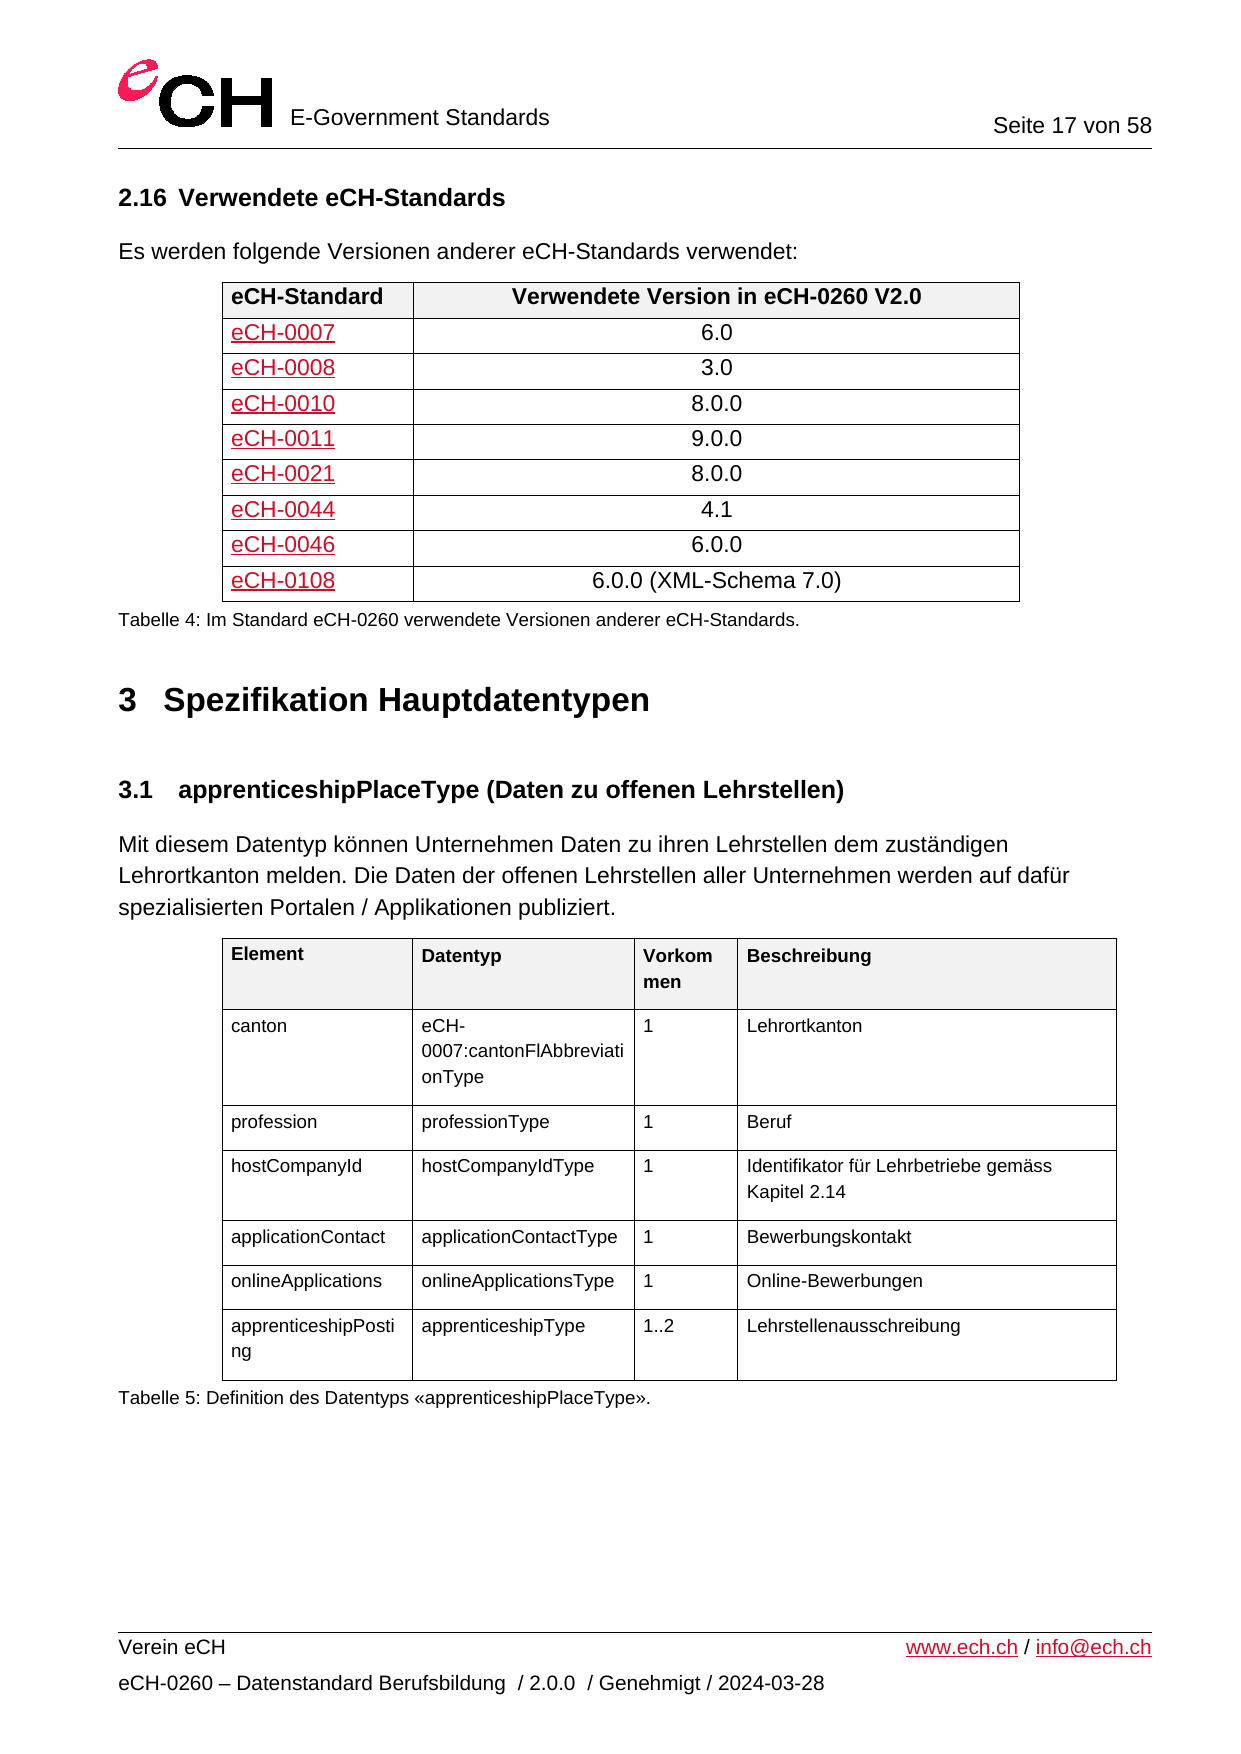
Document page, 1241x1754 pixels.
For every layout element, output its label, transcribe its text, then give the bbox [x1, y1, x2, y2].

table_cell hostCompanyIdType [413, 1151, 634, 1220]
table_cell Lehrstellenausschreibung [738, 1310, 1116, 1379]
table_header Beschreibung [738, 939, 1116, 1009]
table_header Verwendete Version in eCH-0260 V2.0 [414, 283, 1019, 318]
text Tabelle 5: Definition des Datentyps «apprenticeshipPlaceType». [118, 1387, 1152, 1408]
table_header Element [223, 939, 412, 1009]
table_cell eCH-0044 [223, 496, 413, 530]
table_cell eCH-0007:cantonFlAbbreviationType [413, 1010, 634, 1105]
table_cell 1 [635, 1266, 737, 1309]
subtitle apprenticeshipPlaceType (Daten zu offenen Lehrstellen) [118, 775, 1152, 804]
table_cell 4.1 [414, 496, 1019, 530]
table_cell 8.0.0 [414, 390, 1019, 424]
table_cell professionType [413, 1106, 634, 1150]
table_cell Bewerbungskontakt [738, 1221, 1116, 1265]
text Mit diesem Datentyp können Unternehmen Daten zu ihren Lehrstellen dem zuständigen Lehrortkanton melden. Die Daten der offenen Lehrstellen aller Unternehmen werden auf dafür spezialisierten Portalen / Applikationen publiziert. [118, 831, 1152, 920]
table_cell eCH-0021 [223, 460, 413, 495]
table_cell apprenticeshipPosting [223, 1310, 412, 1379]
table_cell Online-Bewerbungen [738, 1266, 1116, 1309]
table_cell 1 [635, 1151, 737, 1220]
table_cell onlineApplications [223, 1266, 412, 1309]
table_header eCH-Standard [223, 283, 413, 318]
table_cell eCH-0046 [223, 531, 413, 566]
table_cell Identifikator für Lehrbetriebe gemäss Kapitel 2.14 [738, 1151, 1116, 1220]
table_cell applicationContactType [413, 1221, 634, 1265]
table_cell eCH-0010 [223, 390, 413, 424]
table_cell eCH-0008 [223, 354, 413, 388]
table_cell eCH-0011 [223, 425, 413, 459]
text Tabelle 4: Im Standard eCH-0260 verwendete Versionen anderer eCH-Standards. [118, 608, 1152, 630]
table_cell profession [223, 1106, 412, 1150]
table_cell 6.0.0 (XML-Schema 7.0) [414, 567, 1019, 601]
table_cell 1 [635, 1010, 737, 1105]
table_cell canton [223, 1010, 412, 1105]
text Es werden folgende Versionen anderer eCH-Standards verwendet: [118, 238, 1152, 264]
table_cell eCH-0007 [223, 319, 413, 353]
table_cell 9.0.0 [414, 425, 1019, 459]
table_cell 1..2 [635, 1310, 737, 1379]
table_cell Lehrortkanton [738, 1010, 1116, 1105]
subtitle Verwendete eCH-Standards [118, 183, 1152, 211]
table_cell eCH-0108 [223, 567, 413, 601]
table_cell apprenticeshipType [413, 1310, 634, 1379]
table_header Datentyp [413, 939, 634, 1009]
table_cell hostCompanyId [223, 1151, 412, 1220]
table_cell 8.0.0 [414, 460, 1019, 495]
subtitle Spezifikation Hauptdatentypen [118, 680, 1152, 718]
table_cell onlineApplicationsType [413, 1266, 634, 1309]
table_header Vorkommen [635, 939, 737, 1009]
table_cell 6.0.0 [414, 531, 1019, 566]
table_cell 3.0 [414, 354, 1019, 388]
table_cell Beruf [738, 1106, 1116, 1150]
table_cell applicationContact [223, 1221, 412, 1265]
table_cell 1 [635, 1106, 737, 1150]
table_cell 1 [635, 1221, 737, 1265]
table_cell 6.0 [414, 319, 1019, 353]
